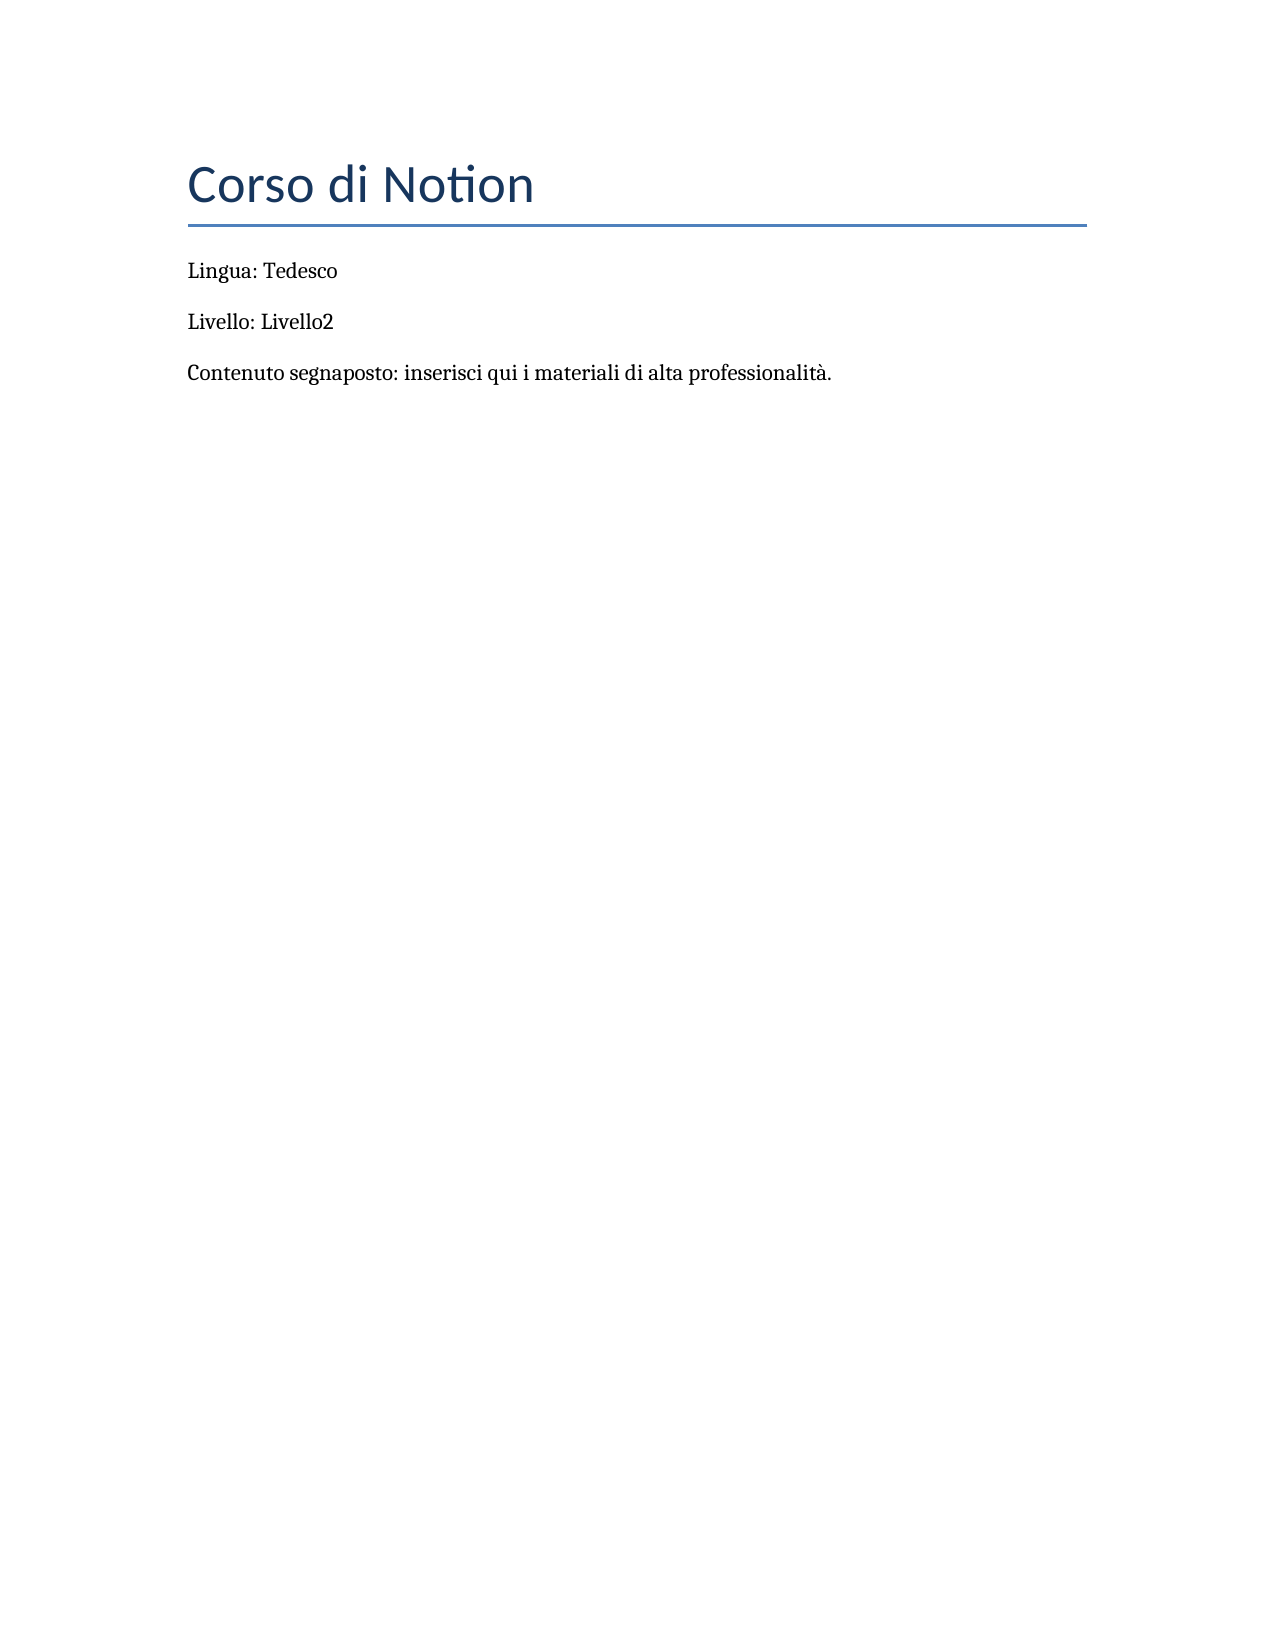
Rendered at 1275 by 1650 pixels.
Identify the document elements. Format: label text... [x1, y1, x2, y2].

text Livello: Livello2 [187, 309, 1087, 335]
title Corso di Notion [187, 150, 1087, 227]
text Contenuto segnaposto: inserisci qui i materiali di alta professionalità. [187, 360, 1087, 386]
text Lingua: Tedesco [187, 258, 1087, 284]
